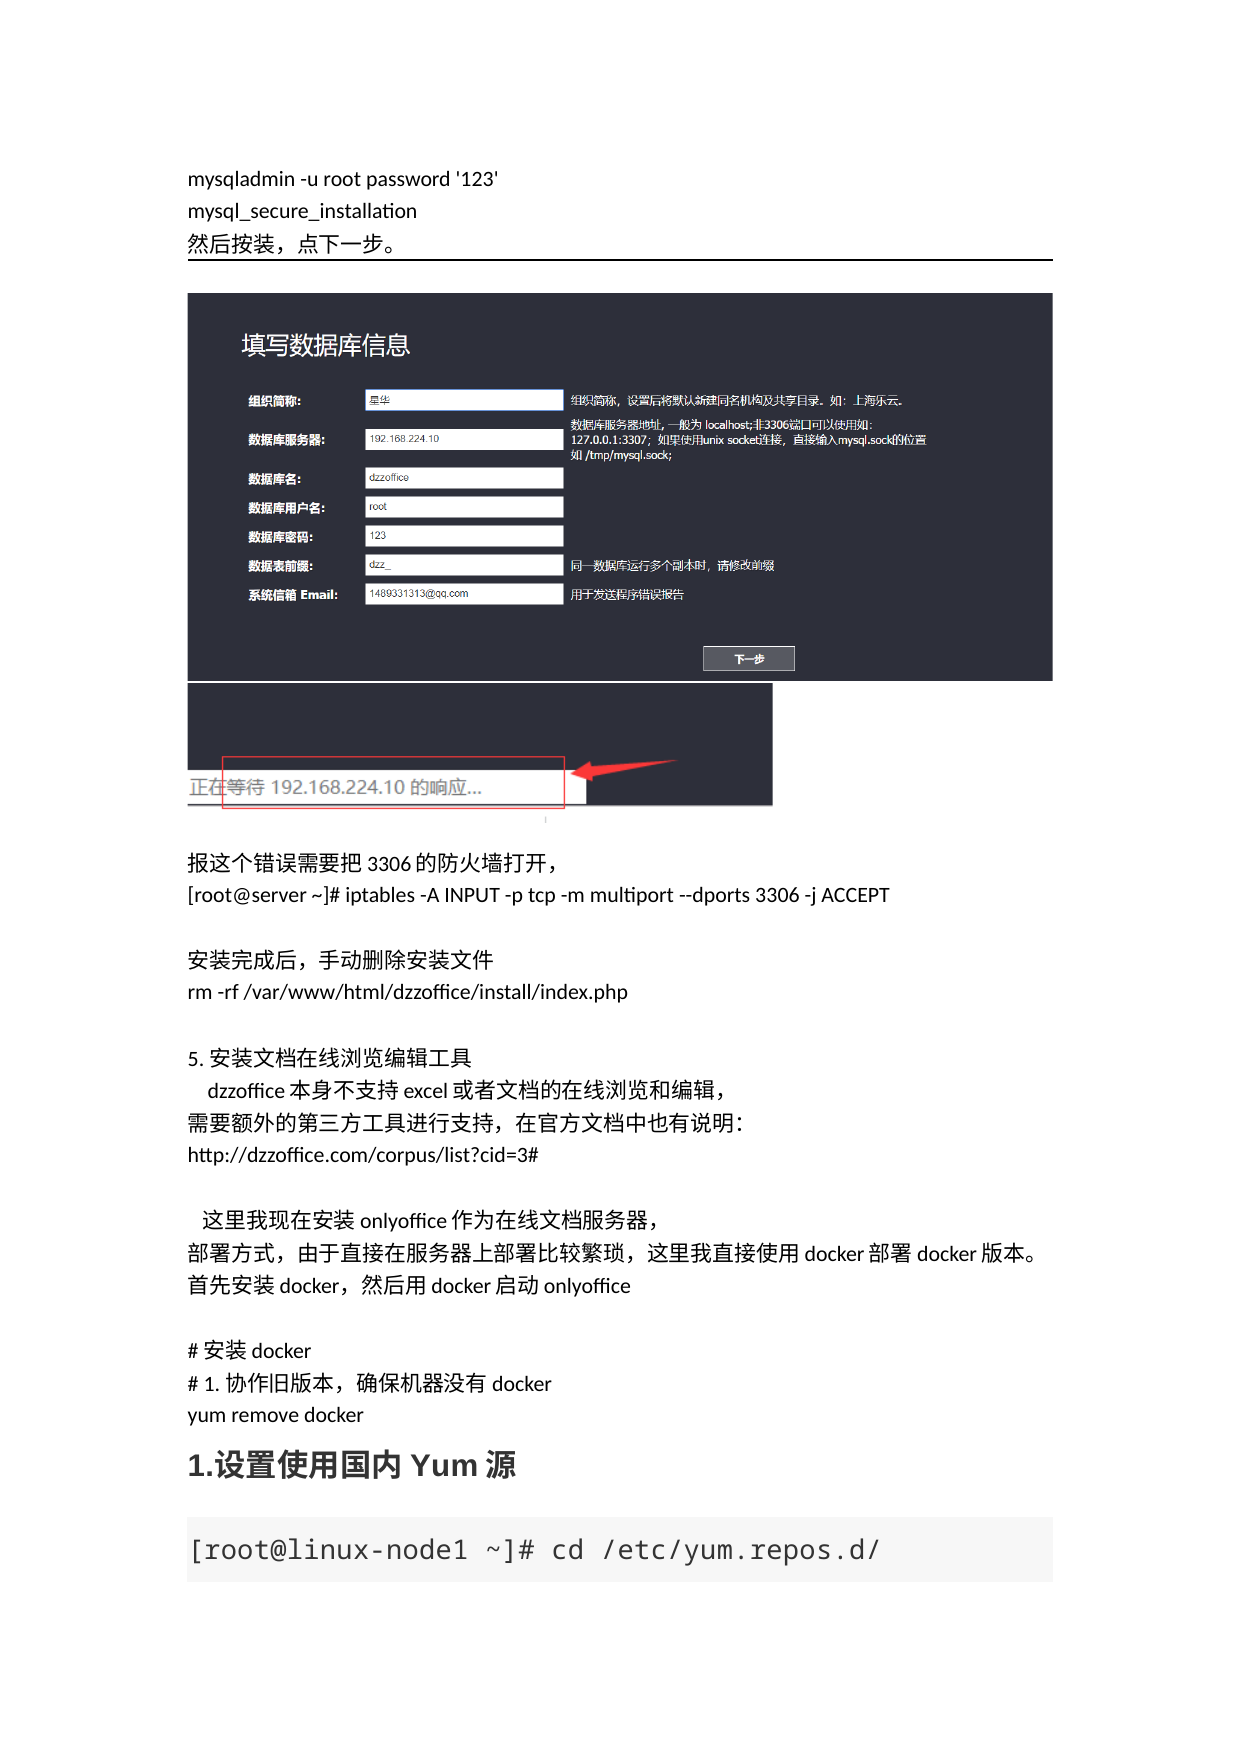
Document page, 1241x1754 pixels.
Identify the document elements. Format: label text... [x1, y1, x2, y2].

text dzzoffice本身不支持excel或者文档的在线浏览和编辑， [187, 1073, 1053, 1106]
text http://dzzoffice.com/corpus/list?cid=3# [187, 1138, 1053, 1171]
text 然后按装，点下一步。 [187, 227, 1053, 261]
text 安装完成后，手动删除安装文件 [187, 943, 1053, 976]
text 报这个错误需要把3306的防火墙打开， [187, 846, 1053, 878]
text 需要额外的第三方工具进行支持，在官方文档中也有说明： [187, 1106, 1053, 1138]
text 这里我现在安装onlyoffice作为在线文档服务器， [187, 1203, 1053, 1236]
text 首先安装docker，然后用docker启动onlyoffice [187, 1268, 1053, 1301]
text 部署方式，由于直接在服务器上部署比较繁琐，这里我直接使用docker部署docker版本。 [187, 1236, 1053, 1268]
picture [187, 293, 1053, 681]
text # 安装docker [187, 1333, 1053, 1366]
text mysqladmin -u root password '123' [187, 162, 1053, 194]
text [root@server ~]# iptables -A INPUT -p tcp -m multiport --dports 3306 -j ACCEPT [187, 878, 1053, 911]
text rm -rf /var/www/html/dzzoffice/install/index.php [187, 976, 1053, 1008]
text [root@linux-node1 ~]# cd /etc/yum.repos.d/ [187, 1517, 1053, 1582]
text # 1. 协作旧版本，确保机器没有docker [187, 1366, 1053, 1398]
picture [187, 683, 773, 823]
text mysql_secure_installation [187, 194, 1053, 227]
text 5. 安装文档在线浏览编辑工具 [187, 1041, 1053, 1073]
text 1.设置使用国内Yum源 [187, 1431, 1053, 1496]
text yum remove docker [187, 1398, 1053, 1431]
